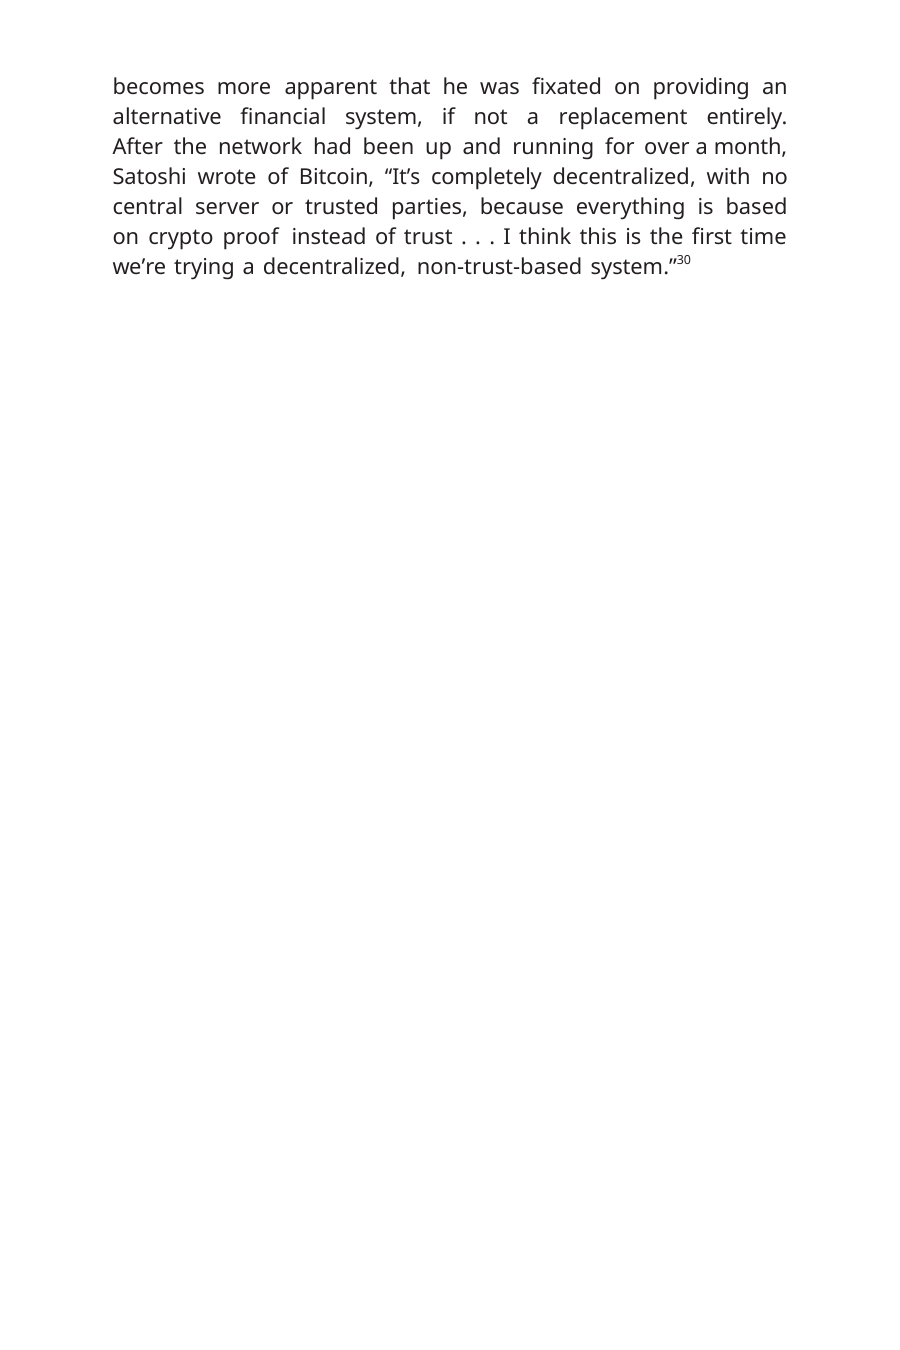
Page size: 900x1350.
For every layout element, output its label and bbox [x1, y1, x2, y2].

text [112, 71, 788, 281]
